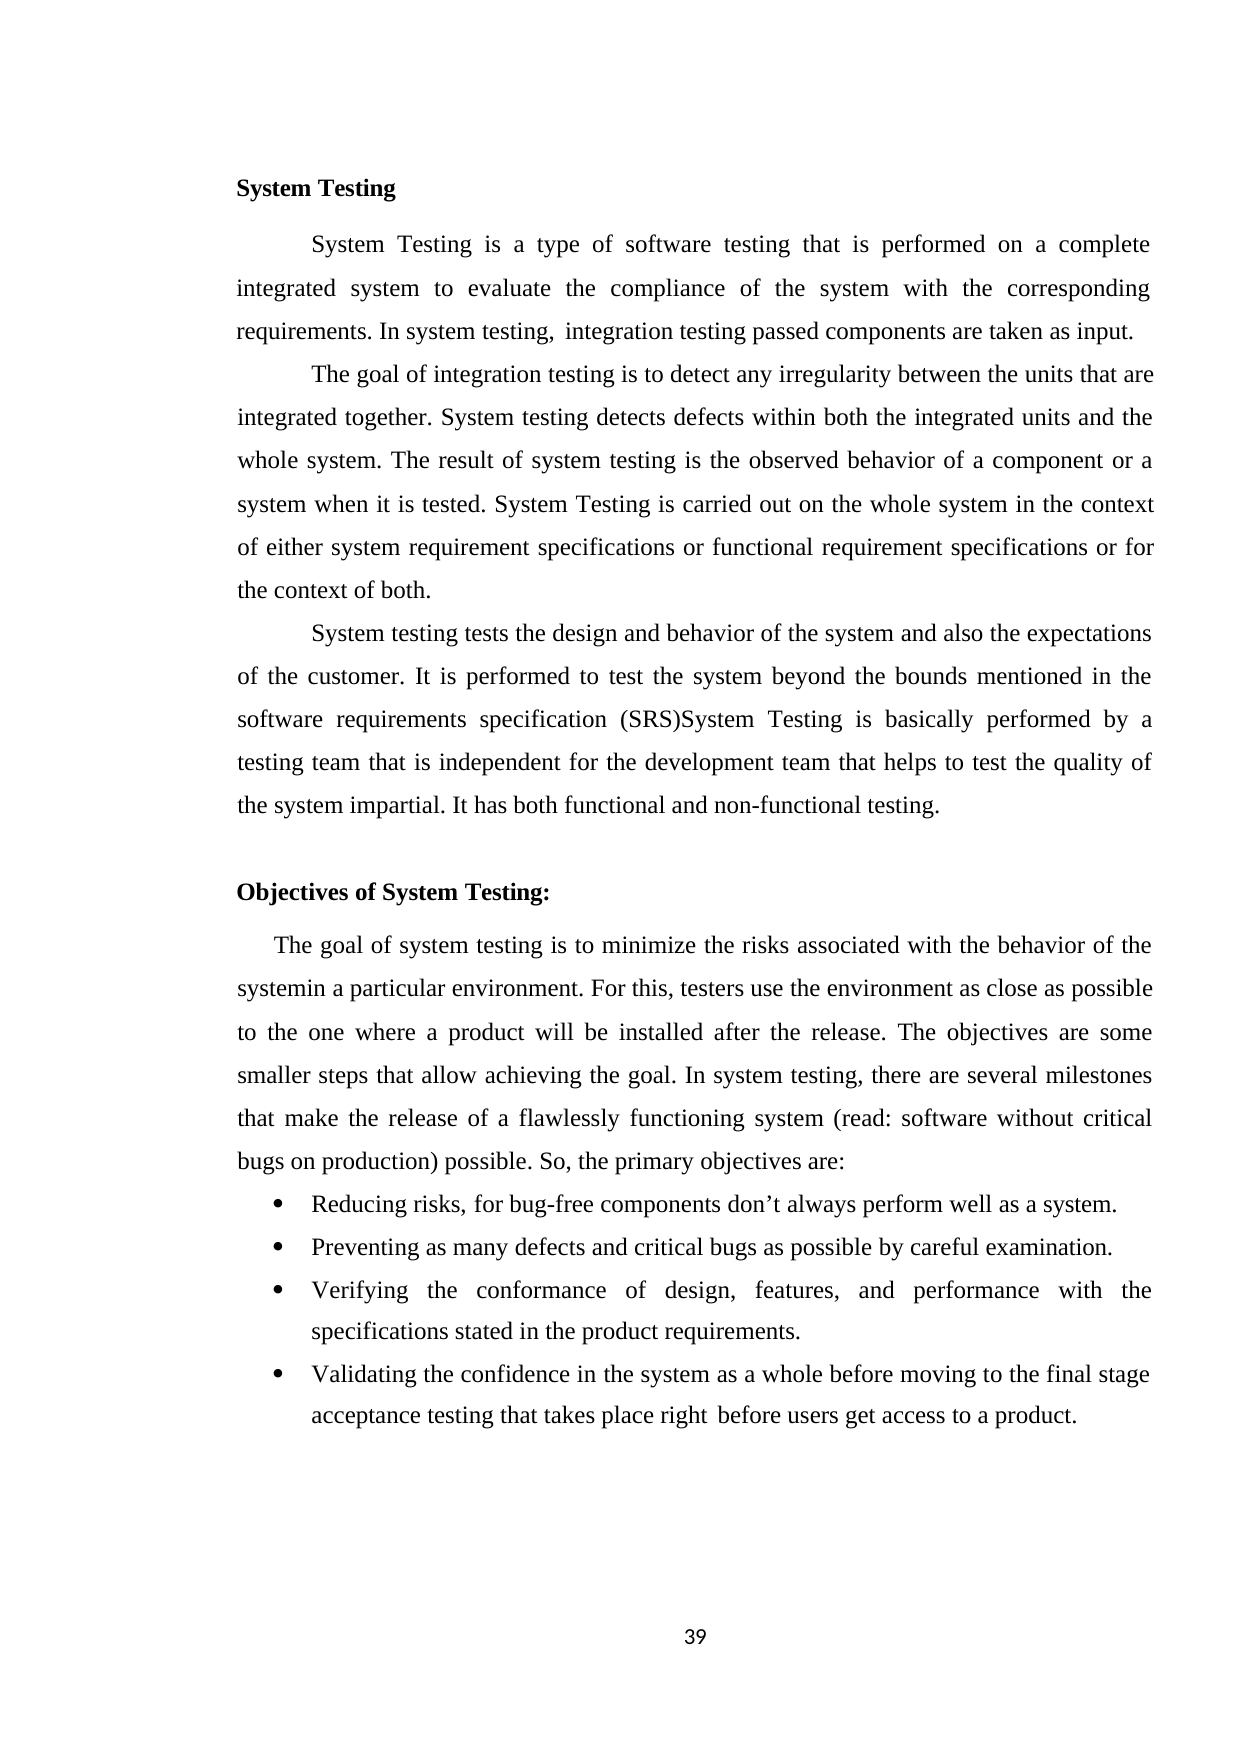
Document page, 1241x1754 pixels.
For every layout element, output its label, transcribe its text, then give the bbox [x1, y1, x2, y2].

text System testing tests the design and behavior of the system and also the expectations of the customer. It is performed to test the system beyond the bounds mentioned in the software requirements specification (SRS)System Testing is basically performed by a testing team that is independent for the development team that helps to test the quality of the system impartial. It has both functional and non-functional testing. [237, 618, 1153, 819]
text The goal of integration testing is to detect any irregularity between the units that are integrated together. System testing detects defects within both the integrated units and the whole system. The result of system testing is the observed behavior of a component or a system when it is tested. System Testing is carried out on the whole system in the context of either system requirement specifications or functional requirement specifications or for the context of both. [237, 359, 1154, 604]
subtitle Objectives of System Testing: [236, 877, 1198, 906]
list Verifying the conformance of design, features, and performance with the specifications stated in the product requirements. [273, 1275, 1152, 1345]
list Reducing risks, for bug-free components don’t always perform well as a system. [273, 1189, 1198, 1218]
list Preventing as many defects and critical bugs as possible by careful examination. [273, 1232, 1198, 1261]
text System Testing is a type of software testing that is performed on a complete integrated system to evaluate the compliance of the system with the corresponding requirements. In system testing, integration testing passed components are taken as input. [236, 229, 1151, 345]
text The goal of system testing is to minimize the risks associated with the behavior of the systemin a particular environment. For this, testers use the environment as close as possible to the one where a product will be installed after the release. The objectives are some smaller steps that allow achieving the goal. In system testing, there are several milestones that make the release of a flawlessly functioning system (read: software without critical bugs on production) possible. So, the primary objectives are: [237, 930, 1153, 1175]
subtitle System Testing [236, 173, 1198, 201]
list Validating the confidence in the system as a whole before moving to the final stage acceptance testing that takes place right before users get access to a product. [273, 1359, 1151, 1429]
